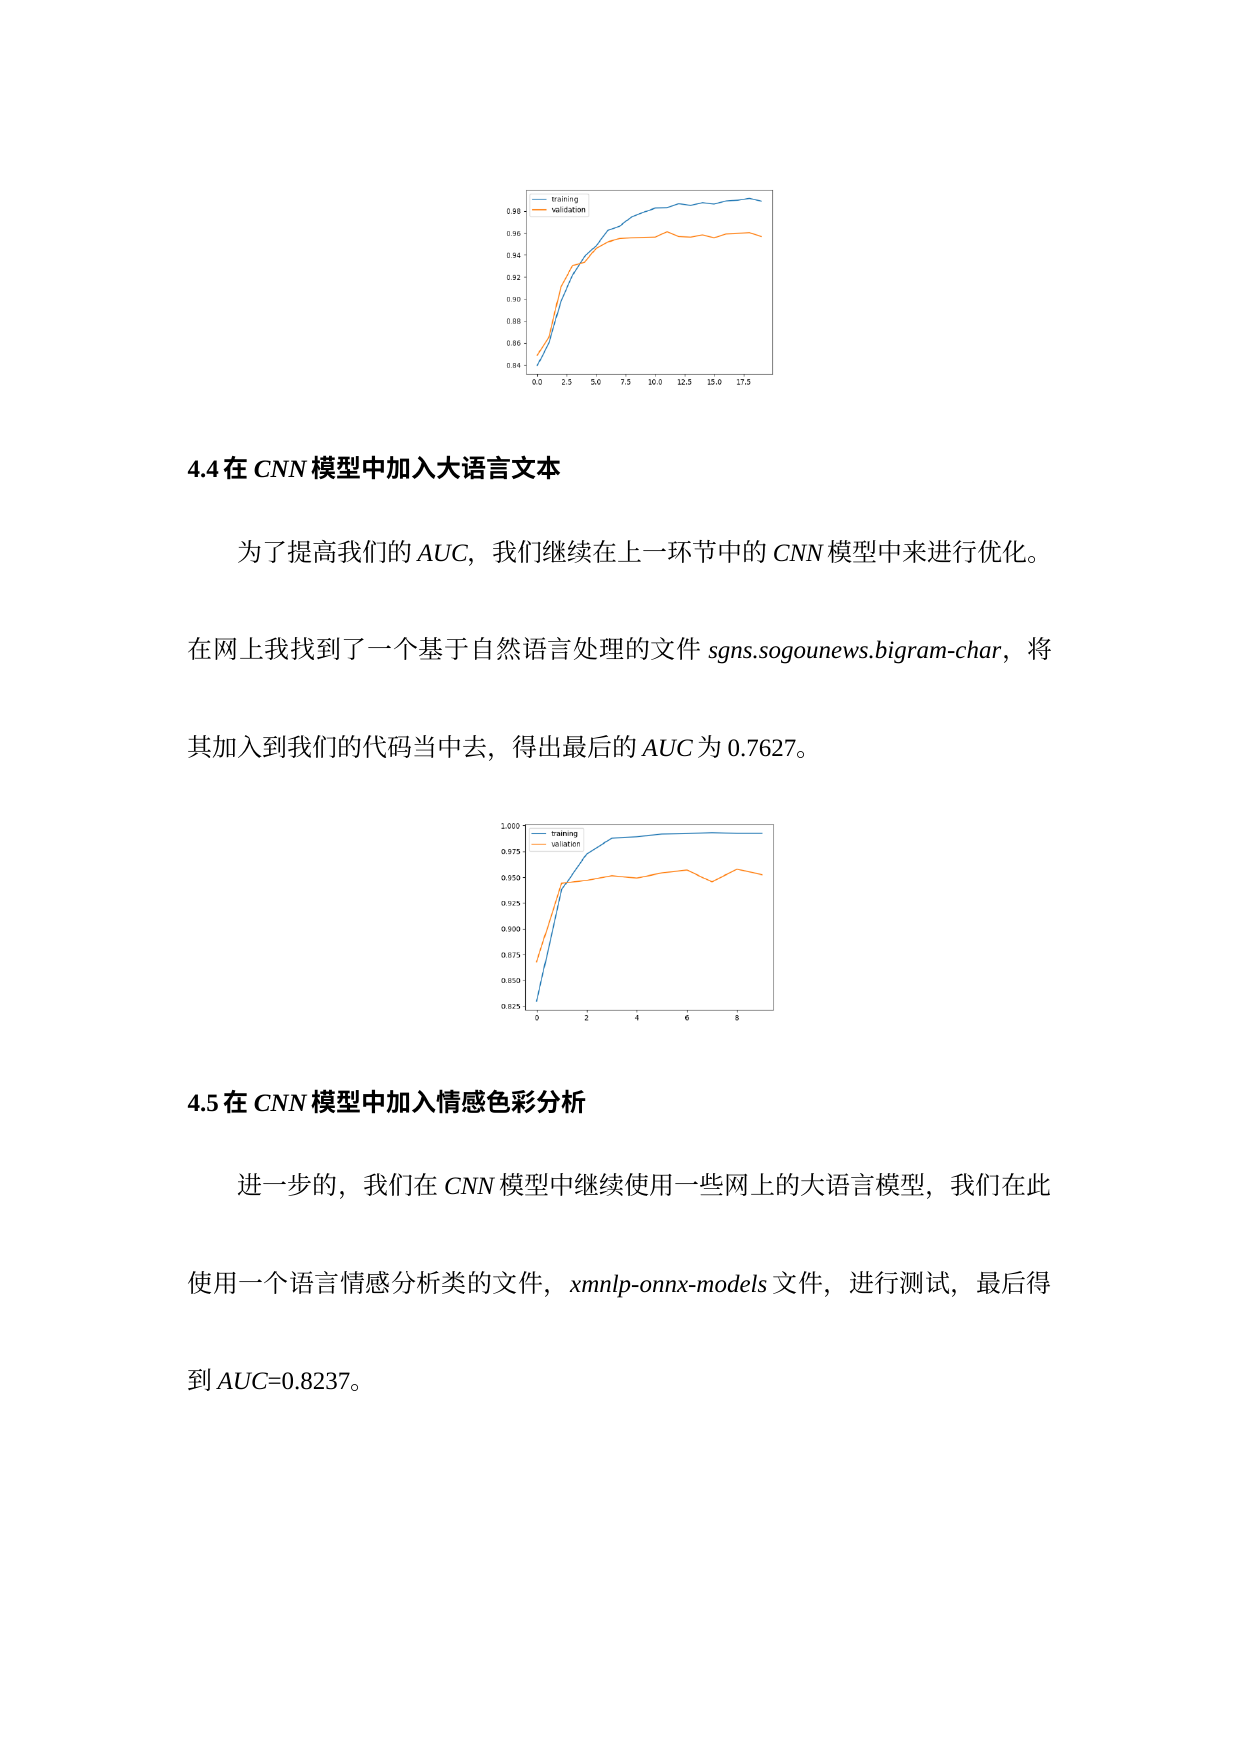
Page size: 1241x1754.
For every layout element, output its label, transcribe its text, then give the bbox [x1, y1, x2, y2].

text 4.5在CNN模型中加入情感色彩分析 [187, 1068, 1053, 1133]
text 4.4在CNN模型中加入大语言文本 [187, 434, 1053, 499]
picture [486, 162, 804, 400]
picture [485, 795, 805, 1036]
text 进一步的，我们在CNN模型中继续使用一些网上的大语言模型，我们在此使用一个语言情感分析类的文件，xmnlp-onnx-models文件，进行测试，最后得到AUC=0.8237。 [187, 1151, 1053, 1411]
text 为了提高我们的AUC，我们继续在上一环节中的CNN模型中来进行优化。在网上我找到了一个基于自然语言处理的文件sgns.sogounews.bigram-char，将其加入到我们的代码当中去，得出最后的AUC为0.7627。 [187, 518, 1053, 778]
